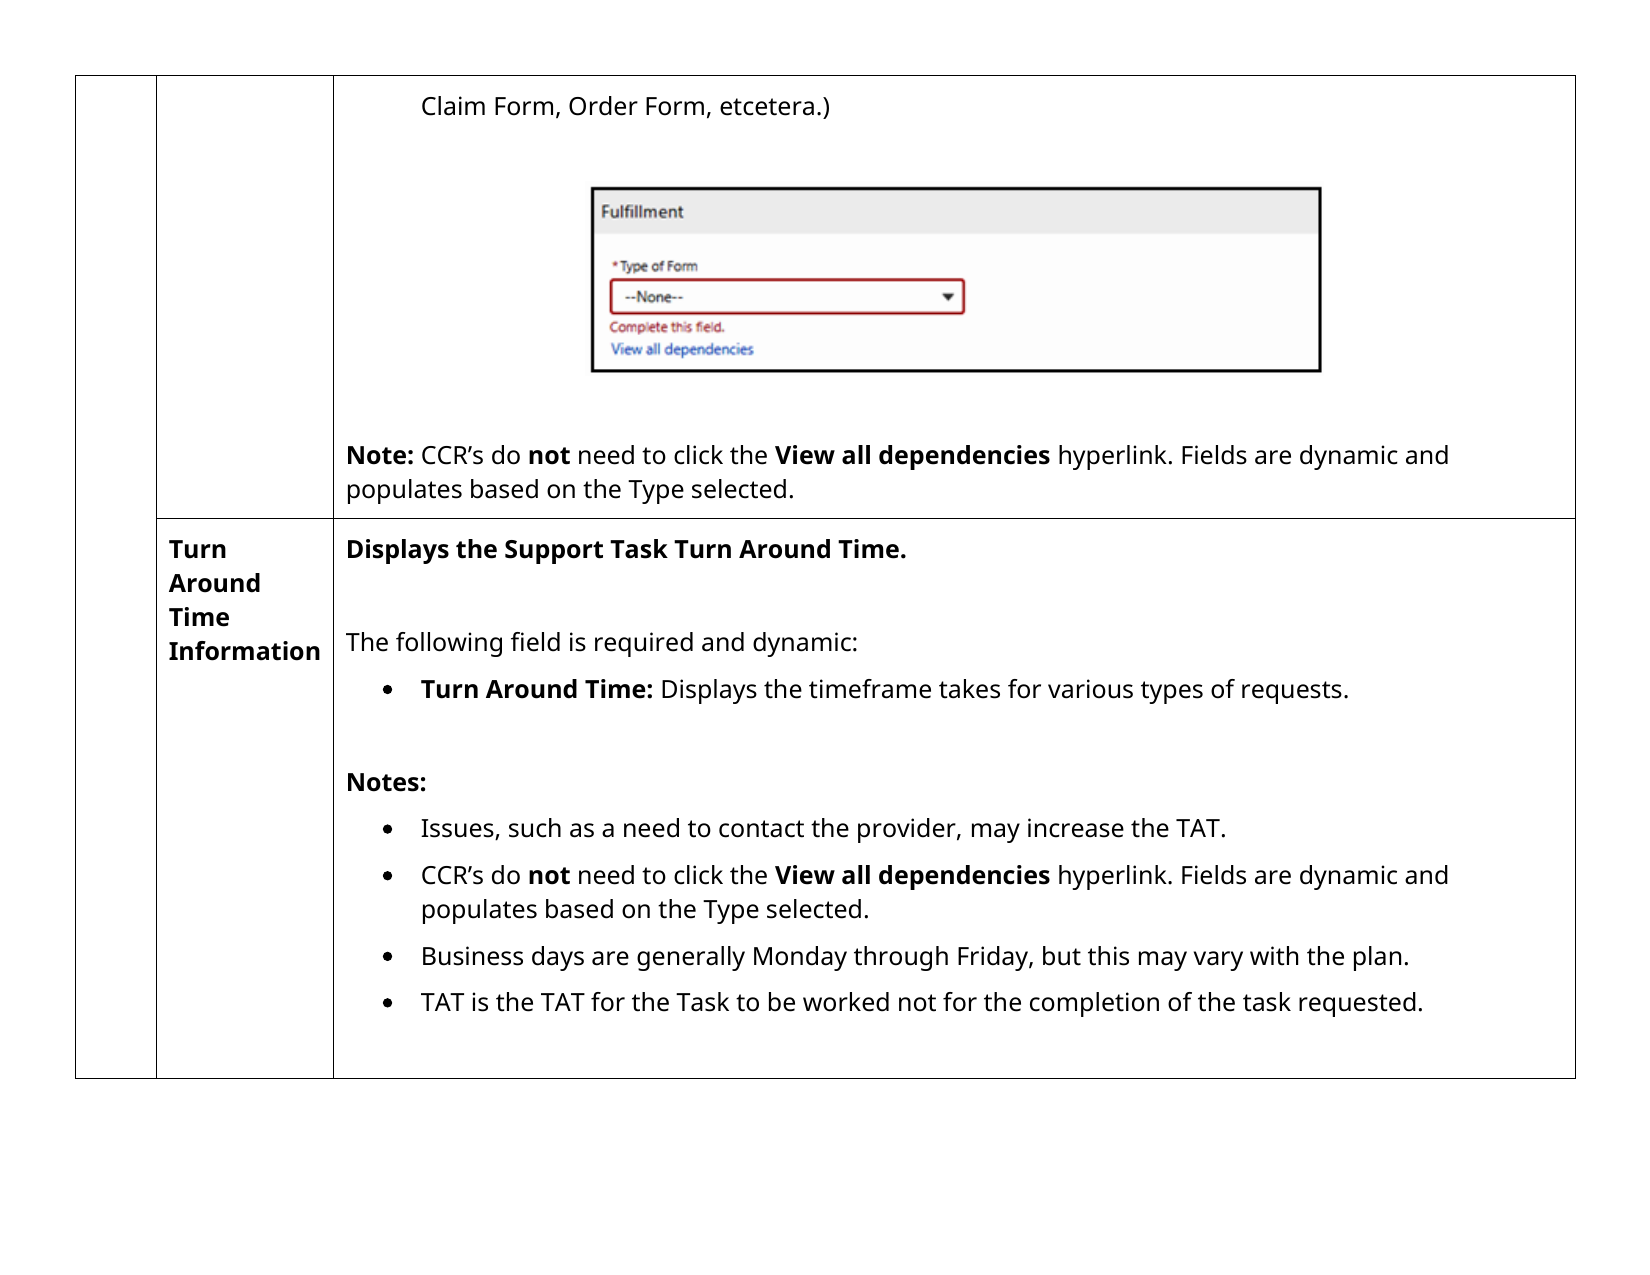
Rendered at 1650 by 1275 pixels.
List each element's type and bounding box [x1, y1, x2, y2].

table_cell [334, 519, 1575, 1078]
picture [585, 181, 1324, 379]
table_cell [334, 76, 1575, 518]
table_cell [157, 76, 333, 518]
table_cell [157, 519, 333, 1078]
